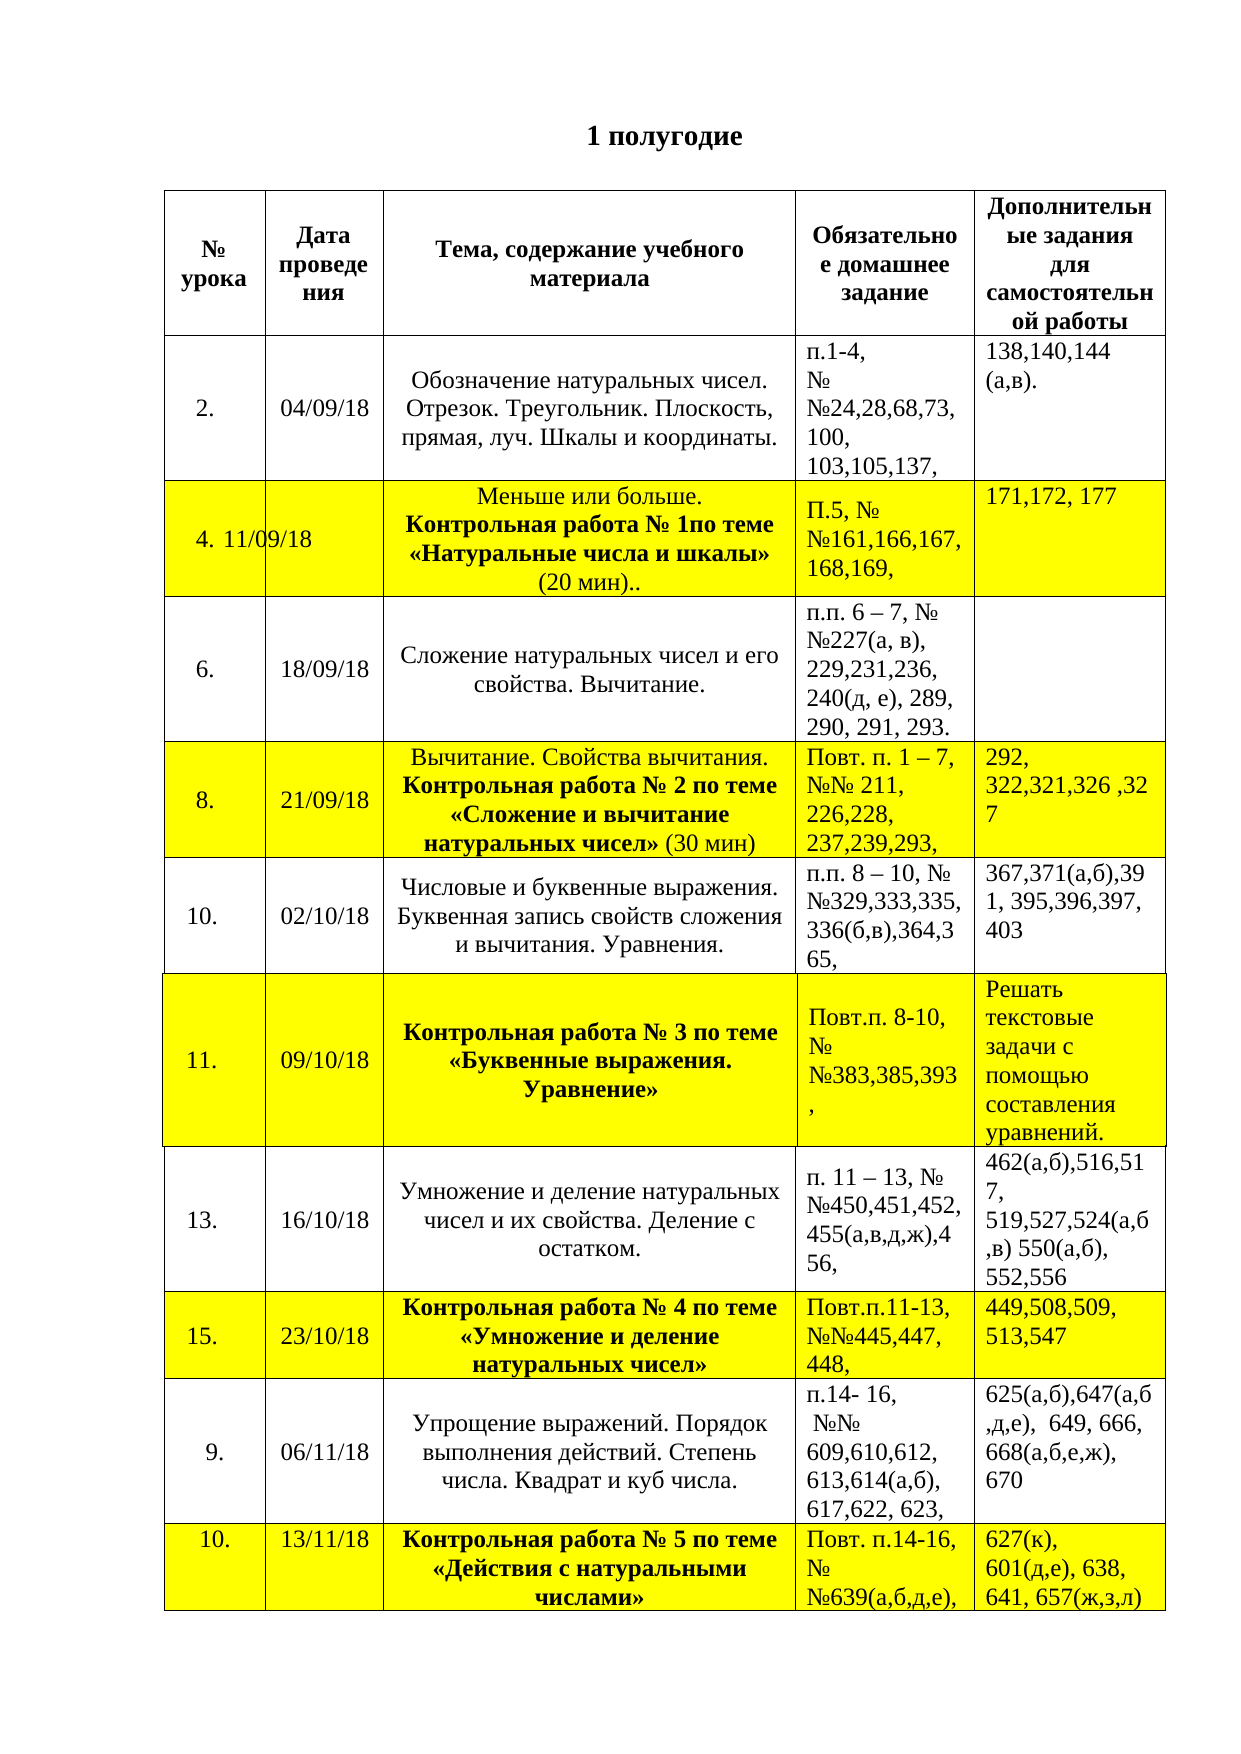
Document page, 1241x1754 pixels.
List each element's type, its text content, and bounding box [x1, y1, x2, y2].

table_cell п.1-4, №№24,28,68,73, 100, 103,105,137, [796, 336, 974, 480]
table_cell Умножение и деление натуральных чисел и их свойства. Деление с остатком. [384, 1147, 795, 1291]
table_header № урока [165, 191, 265, 335]
table_cell 10. [165, 1524, 265, 1610]
table_cell [165, 1147, 265, 1291]
table_cell 171,172, 177 [975, 481, 1165, 596]
table_cell Вычитание. Свойства вычитания. Контрольная работа № 2 по теме «Сложение и вычитание натуральных чисел» (30 мин) [384, 742, 795, 857]
table_header Обязательное домашнее задание [796, 191, 974, 335]
table_cell 462(а,б),516,517, 519,527,524(а,б,в) 550(а,б), 552,556 [975, 1147, 1165, 1291]
table_cell Числовые и буквенные выражения. Буквенная запись свойств сложения и вычитания. Уравнения. [384, 858, 795, 973]
table_cell 292, 322,321,326 ,327 [975, 742, 1165, 857]
table_cell Повт. п. 1 – 7, №№ 211, 226,228, 237,239,293, [796, 742, 974, 857]
table_cell 13/11/18 [266, 1524, 383, 1610]
table_cell Решать текстовые задачи с помощью составления уравнений. [975, 974, 1166, 1146]
table_header Тема, содержание учебного материала [384, 191, 795, 335]
table_cell 16/10/18 [266, 1147, 383, 1291]
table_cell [384, 1524, 795, 1610]
table_cell п. 11 – 13, №№450,451,452, 455(а,в,д,ж),456, [796, 1147, 974, 1291]
table_cell 11/09/18 [266, 481, 383, 596]
table_header Дата проведения [266, 191, 383, 335]
table_cell п.п. 6 – 7, №№227(а, в), 229,231,236, 240(д, е), 289, 290, 291, 293. [796, 597, 974, 741]
table_cell Меньше или больше. Контрольная работа № 1по теме «Натуральные числа и шкалы» (20 мин).. [384, 481, 795, 596]
table_cell Контрольная работа № 4 по теме «Умножение и деление натуральных чисел» [384, 1292, 795, 1378]
table_cell 449,508,509, 513,547 [975, 1292, 1165, 1378]
table_cell п.п. 8 – 10, №№329,333,335, 336(б,в),364,365, [796, 858, 974, 973]
table_cell 367,371(а,б),391, 395,396,397, 403 [975, 858, 1165, 973]
table_cell [165, 858, 265, 973]
table_cell 9. [165, 1379, 265, 1523]
table_cell Сложение натуральных чисел и его свойства. Вычитание. [384, 597, 795, 741]
table_cell [165, 597, 265, 741]
table_cell П.5, №№161,166,167, 168,169, [796, 481, 974, 596]
table_cell 06/11/18 [266, 1379, 383, 1523]
table_cell 23/10/18 [266, 1292, 383, 1378]
table_cell 02/10/18 [266, 858, 383, 973]
table_cell [975, 597, 1165, 741]
table_cell 138,140,144 (а,в). [975, 336, 1165, 480]
table_cell 21/09/18 [266, 742, 383, 857]
table_cell [165, 1292, 265, 1378]
table_header Дополнительные задания для самостоятельной работы [975, 191, 1165, 335]
table_cell Обозначение натуральных чисел. Отрезок. Треугольник. Плоскость, прямая, луч. Шкалы и координаты. [384, 336, 795, 480]
table_cell Повт.п. 8-10, №№383,385,393, [798, 974, 974, 1146]
table_cell [165, 336, 265, 480]
table_cell [165, 481, 265, 596]
table_cell Повт.п.11-13, №№445,447, 448, [796, 1292, 974, 1378]
table_cell [165, 742, 265, 857]
table_cell 09/10/18 [266, 974, 383, 1146]
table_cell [796, 1524, 974, 1610]
text 1 полугодие [177, 118, 1152, 152]
table_cell Контрольная работа № 3 по теме «Буквенные выражения. Уравнение» [384, 974, 797, 1146]
table_cell 04/09/18 [266, 336, 383, 480]
table_cell 18/09/18 [266, 597, 383, 741]
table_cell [975, 1524, 1165, 1610]
table_cell Упрощение выражений. Порядок выполнения действий. Степень числа. Квадрат и куб числа. [384, 1379, 795, 1523]
table_cell п.14- 16, №№ 609,610,612, 613,614(а,б), 617,622, 623, [796, 1379, 974, 1523]
table_cell [163, 974, 265, 1146]
table_cell 625(а,б),647(а,б,д,е), 649, 666, 668(а,б,е,ж), 670 [975, 1379, 1165, 1523]
